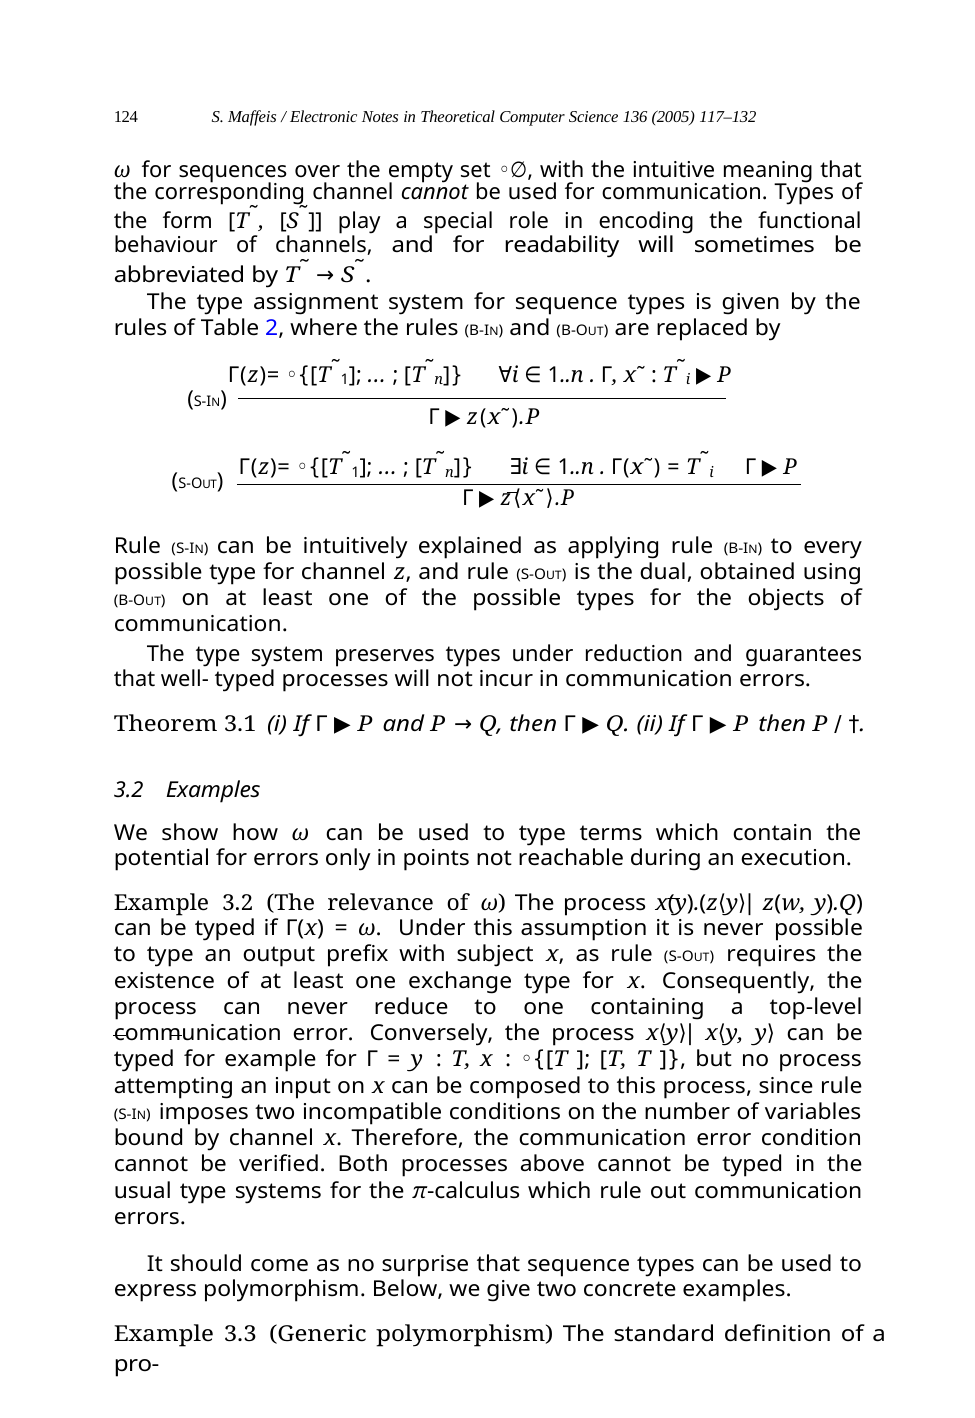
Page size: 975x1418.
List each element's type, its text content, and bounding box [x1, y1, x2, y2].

text (S-Out) [171, 465, 235, 495]
list Examples [113, 774, 885, 803]
text Γ ▶ z⟨x˜⟩.P [237, 485, 799, 512]
text ω for sequences over the empty set ◦∅, with the intuitive meaning that the corresponding channel cannot be used for communication. Types of the form [T˜, [S˜]] play a special role in encoding the functional behaviour of channels, and for readability will sometimes be abbreviated by T˜ → S˜. [113, 158, 862, 289]
text The type system preserves types under reduction and guarantees that well- typed processes will not incur in communication errors. [113, 640, 862, 692]
text It should come as no surprise that sequence types can be used to express polymorphism. Below, we give two concrete examples. [113, 1251, 862, 1303]
text The type assignment system for sequence types is given by the rules of Table 2, where the rules (B-In) and (B-Out) are replaced by [113, 289, 862, 341]
text (S-In) [187, 388, 235, 411]
text Example 3.3 (Generic polymorphism) The standard definition of a pro- [113, 1318, 885, 1378]
text Γ(z)= ◦{[T˜1]; ... ; [T˜n]} ∃i ∈ 1..n . Γ(x˜)= T˜i Γ ▶ P [237, 445, 799, 482]
text Γ ▶ z(x˜).P [428, 401, 885, 431]
text Theorem 3.1 (i) If Γ ▶ P and P → Q, then Γ ▶ Q. (ii) If Γ ▶ P then P / †. [113, 708, 885, 738]
text Rule (S-In) can be intuitively explained as applying rule (B-In) to every possible type for channel z, and rule (S-Out) is the dual, obtained using (B-Out) on at least one of the possible types for the objects of communication. [113, 533, 862, 638]
text Γ(z)= ◦{[T˜1]; ... ; [T˜n]} ∀i ∈ 1..n . Γ, x˜ : T˜i ▶ P [96, 359, 863, 388]
text Example 3.2 (The relevance of ω) The process x(y).(z⟨y⟩| z(w, y).Q) can be typed if Γ(x) = ω. Under this assumption it is never possible to type an output prefix with subject x, as rule (S-Out) requires the existence of at least one exchange type for x. Consequently, the process can never reduce to one containing a top-level communication error. Conversely, the process x⟨y⟩| x⟨y, y⟩ can be typed for example for Γ = y : T, x : ◦{[T ]; [T, T ]}, but no process attempting an input on x can be composed to this process, since rule (S-In) imposes two incompatible conditions on the number of variables bound by channel x. Therefore, the communication error condition cannot be verified. Both processes above cannot be typed in the usual type systems for the π-calculus which rule out communication errors. [113, 889, 863, 1231]
text We show how ω can be used to type terms which contain the potential for errors only in points not reachable during an execution. [113, 819, 862, 872]
